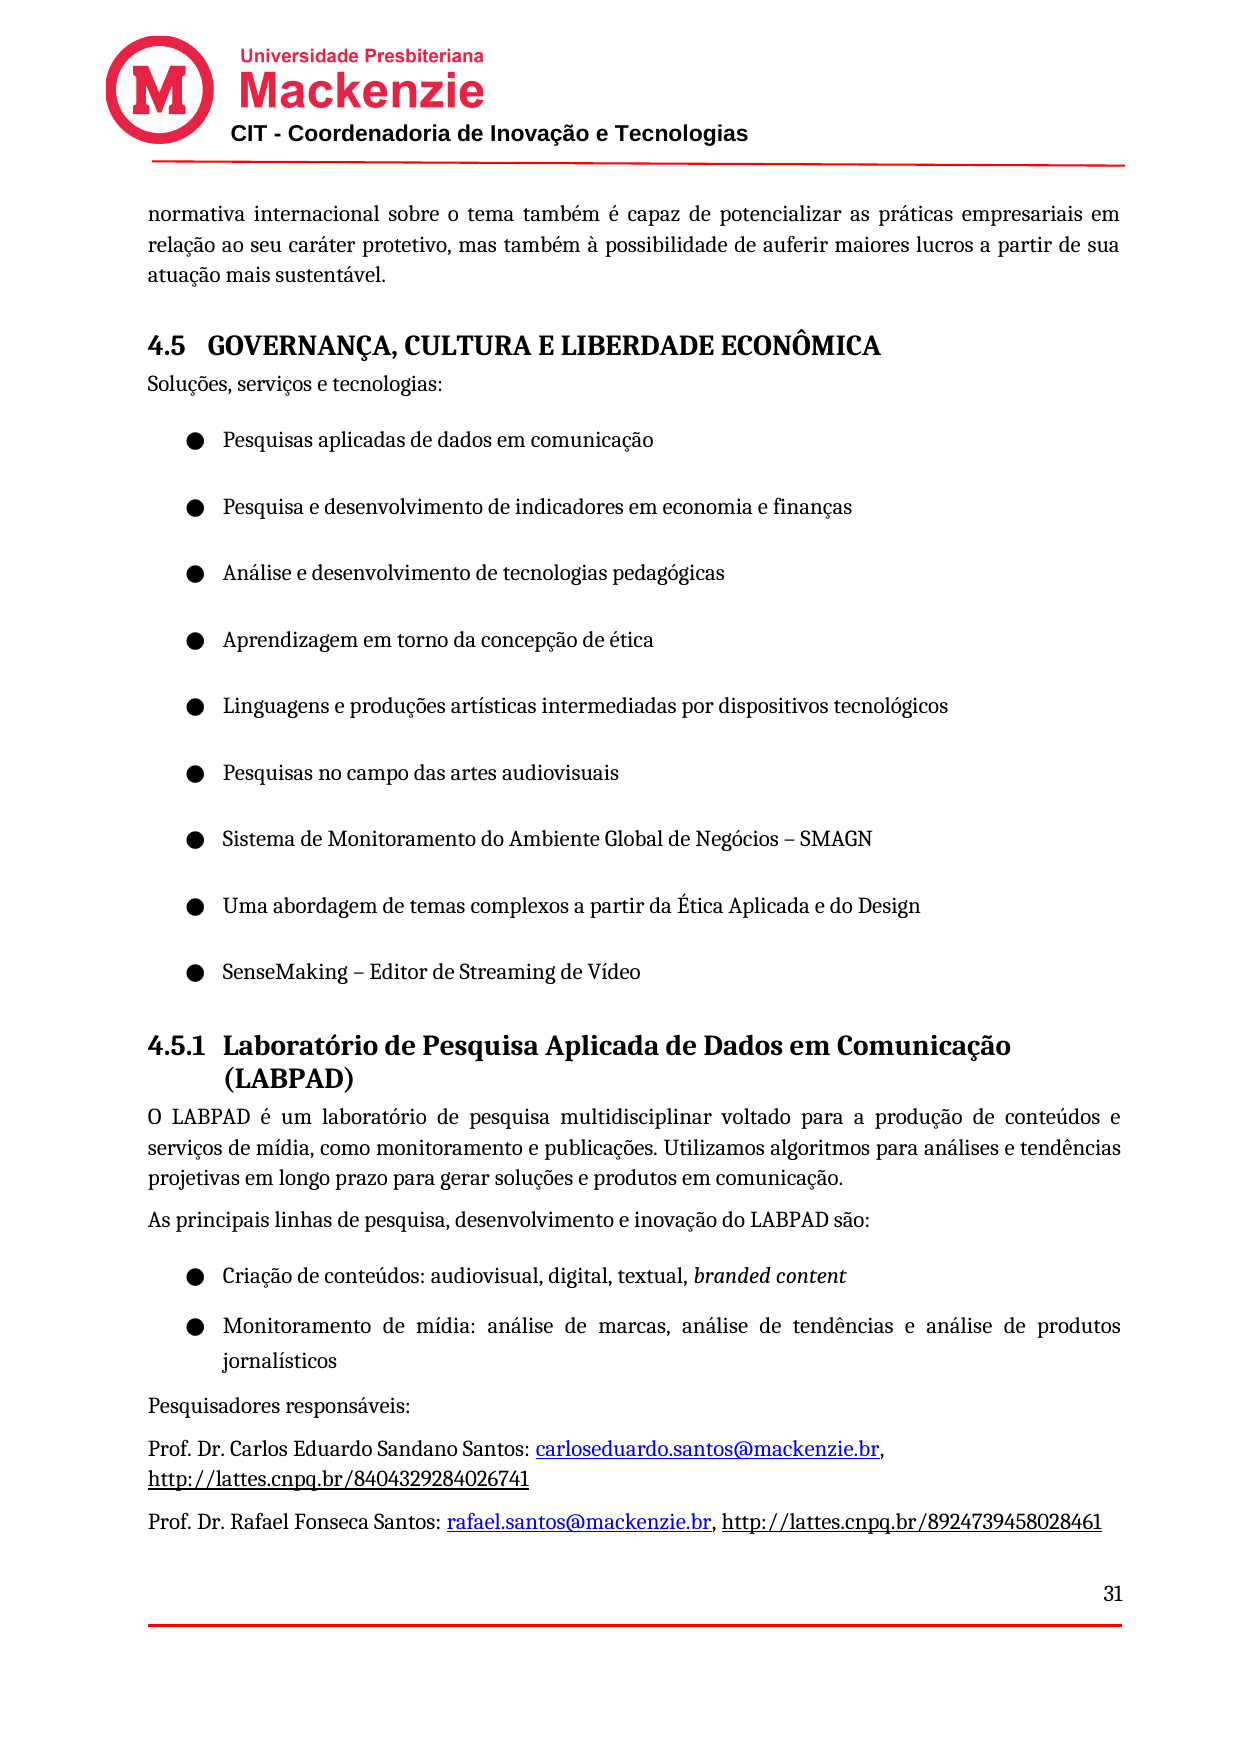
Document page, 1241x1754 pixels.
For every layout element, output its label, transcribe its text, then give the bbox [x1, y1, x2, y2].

picture [105, 36, 484, 144]
list Pesquisas no campo das artes audiovisuais [185, 746, 1122, 793]
list Monitoramento de mídia: análise de marcas, análise de tendências e análise de produtos jornalísticos [185, 1300, 1122, 1375]
text As principais linhas de pesquisa, desenvolvimento e inovação do LABPAD são: [148, 1207, 1122, 1234]
list Uma abordagem de temas complexos a partir da Ética Aplicada e do Design [185, 879, 1122, 926]
text O LABPAD é um laboratório de pesquisa multidisciplinar voltado para a produção de conteúdos e serviços de mídia, como monitoramento e publicações. Utilizamos algoritmos para análises e tendências projetivas em longo prazo para gerar soluções e produtos em comunicação. [148, 1104, 1122, 1191]
list Pesquisa e desenvolvimento de indicadores em economia e finanças [185, 480, 1122, 527]
list Criação de conteúdos: audiovisual, digital, textual, branded content [185, 1250, 1122, 1297]
text Soluções, serviços e tecnologias: [148, 371, 1122, 398]
list SenseMaking – Editor de Streaming de Vídeo [185, 946, 1122, 993]
subtitle GOVERNANÇA, CULTURA E LIBERDADE ECONÔMICA [148, 329, 1122, 363]
list Sistema de Monitoramento do Ambiente Global de Negócios – SMAGN [185, 813, 1122, 860]
list Análise e desenvolvimento de tecnologias pedagógicas [185, 547, 1122, 594]
text Prof. Dr. Carlos Eduardo Sandano Santos: carloseduardo.santos@mackenzie.br, http://lattes.cnpq.br/8404329284026741 [148, 1436, 1122, 1492]
list Linguagens e produções artísticas intermediadas por dispositivos tecnológicos [185, 680, 1122, 727]
list Pesquisas aplicadas de dados em comunicação [185, 414, 1122, 461]
list Aprendizagem em torno da concepção de ética [185, 613, 1122, 660]
text Prof. Dr. Rafael Fonseca Santos: rafael.santos@mackenzie.br, http://lattes.cnpq.br/8924739458028461 [148, 1508, 1122, 1535]
subtitle Laboratório de Pesquisa Aplicada de Dados em Comunicação (LABPAD) [148, 1029, 1122, 1096]
text Pesquisadores responsáveis: [148, 1393, 1122, 1419]
